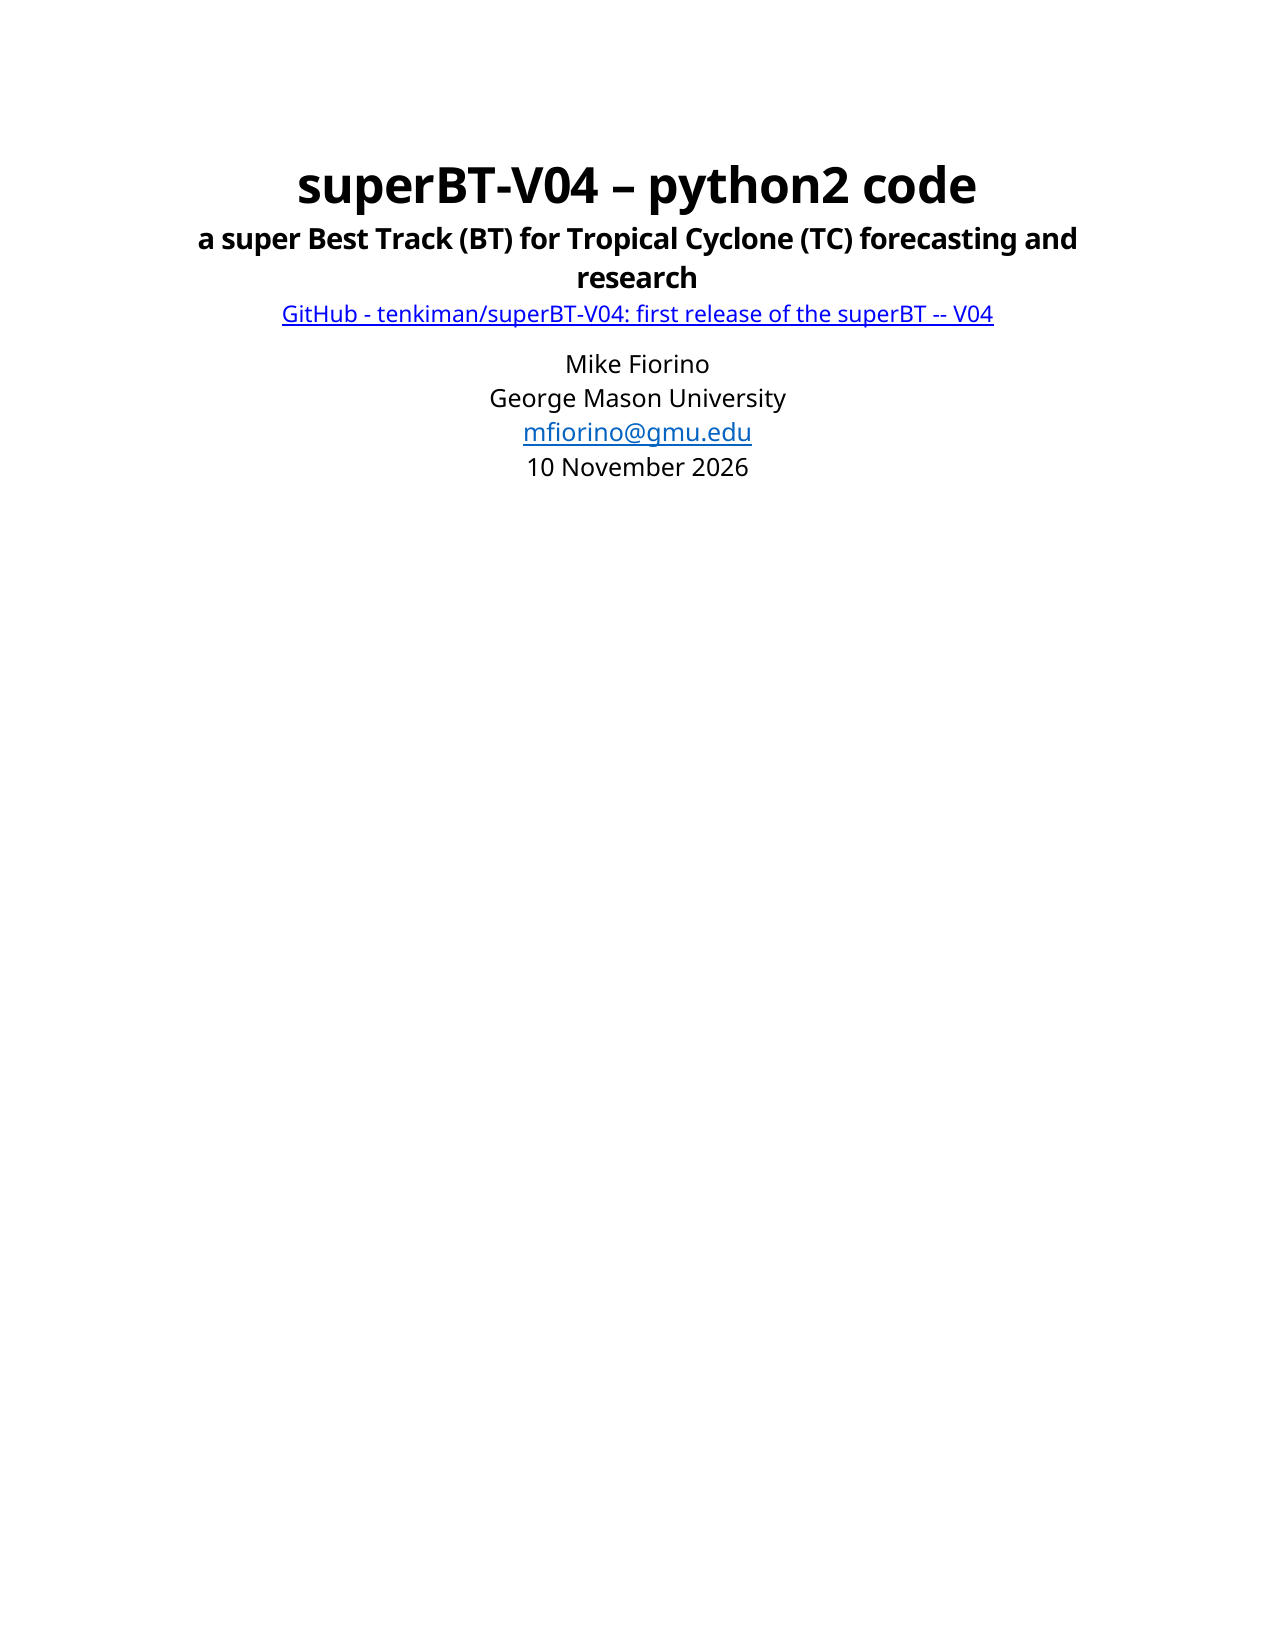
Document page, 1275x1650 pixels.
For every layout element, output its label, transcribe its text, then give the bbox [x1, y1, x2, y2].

text George Mason University [150, 381, 1125, 415]
title a super Best Track (BT) for Tropical Cyclone (TC) forecasting and research [150, 218, 1125, 297]
title superBT-V04 – python2 code [150, 150, 1125, 218]
text mfiorino@gmu.edu [150, 415, 1125, 449]
text 20 October 2023 [150, 449, 1125, 483]
text GitHub - tenkiman/superBT-V04: first release of the superBT -- V04 [150, 297, 1125, 329]
text Mike Fiorino [150, 347, 1125, 381]
